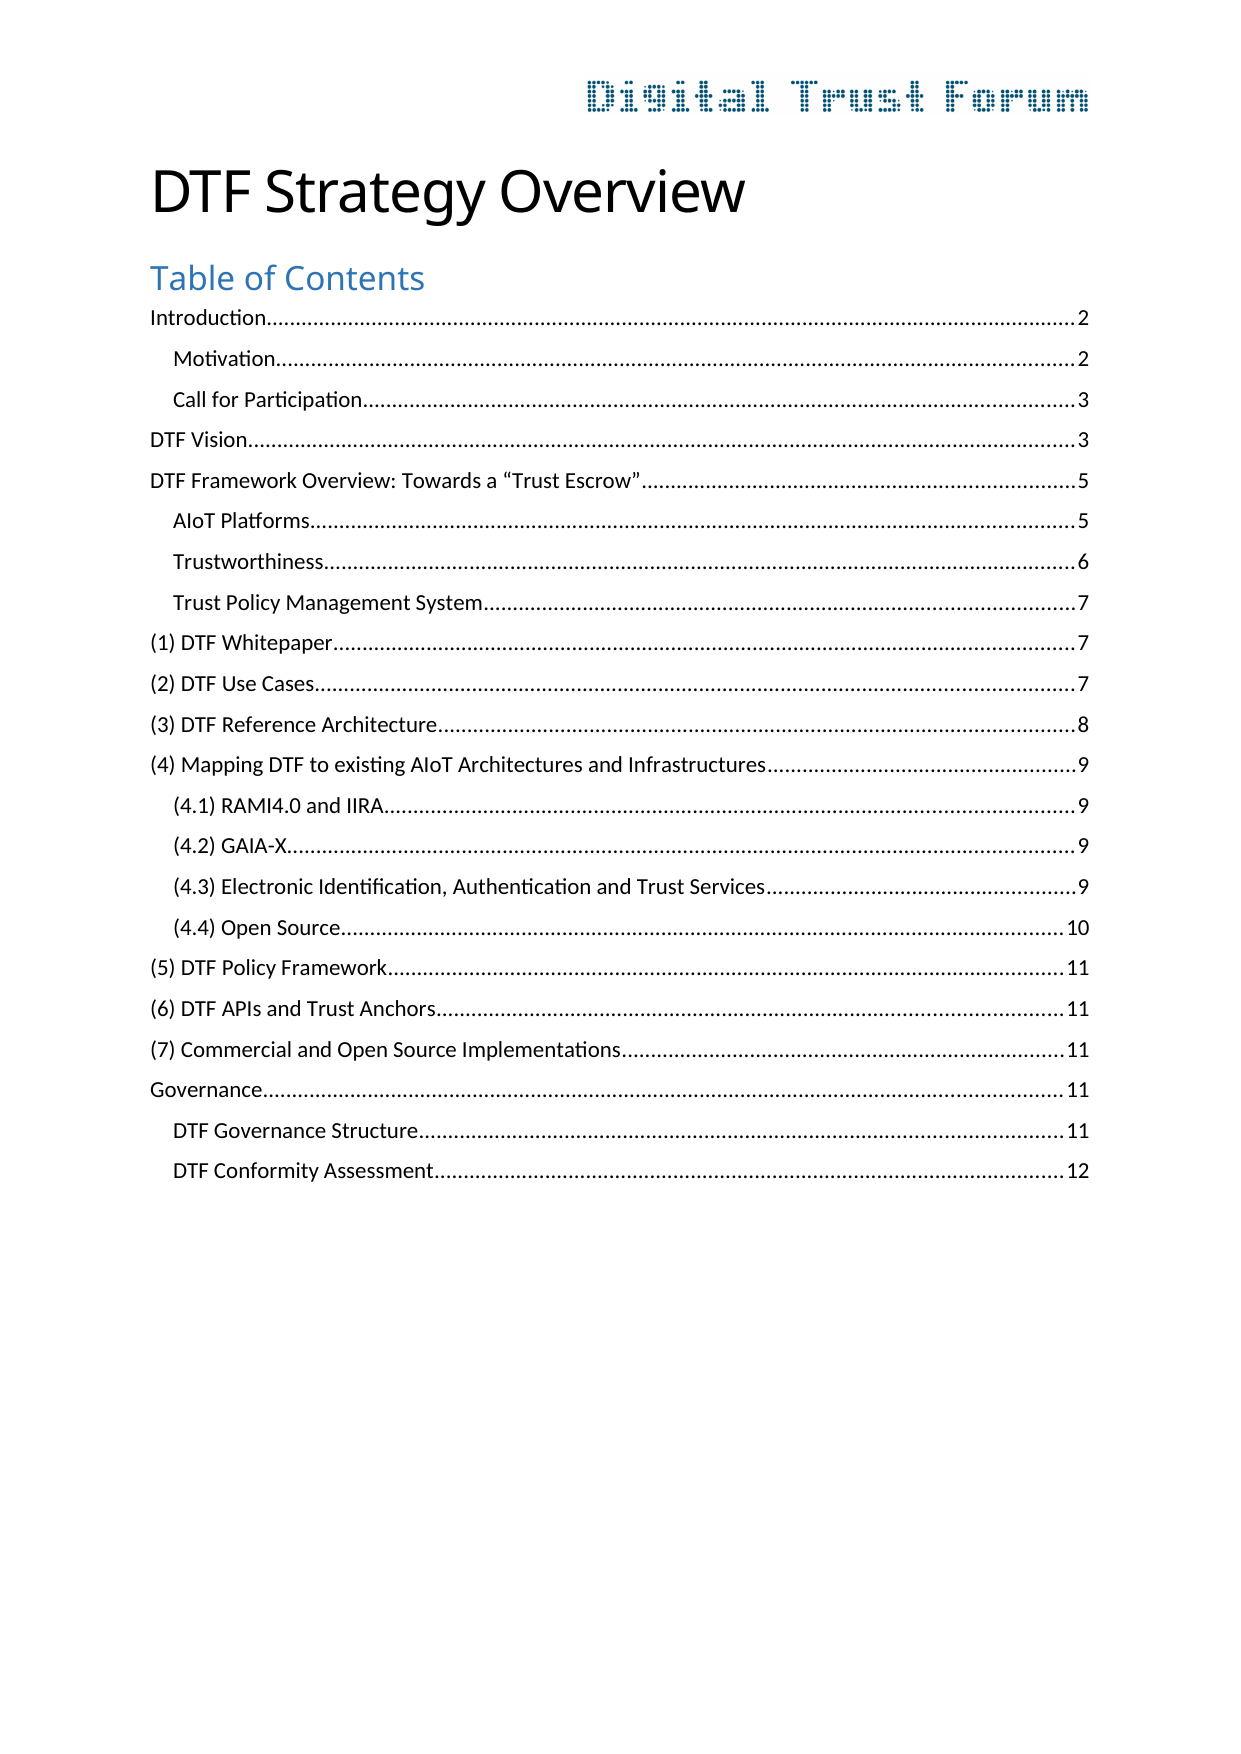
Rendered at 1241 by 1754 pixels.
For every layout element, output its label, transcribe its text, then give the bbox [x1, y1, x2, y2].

picture [583, 73, 1091, 115]
title DTF Strategy Overview [150, 150, 1090, 229]
